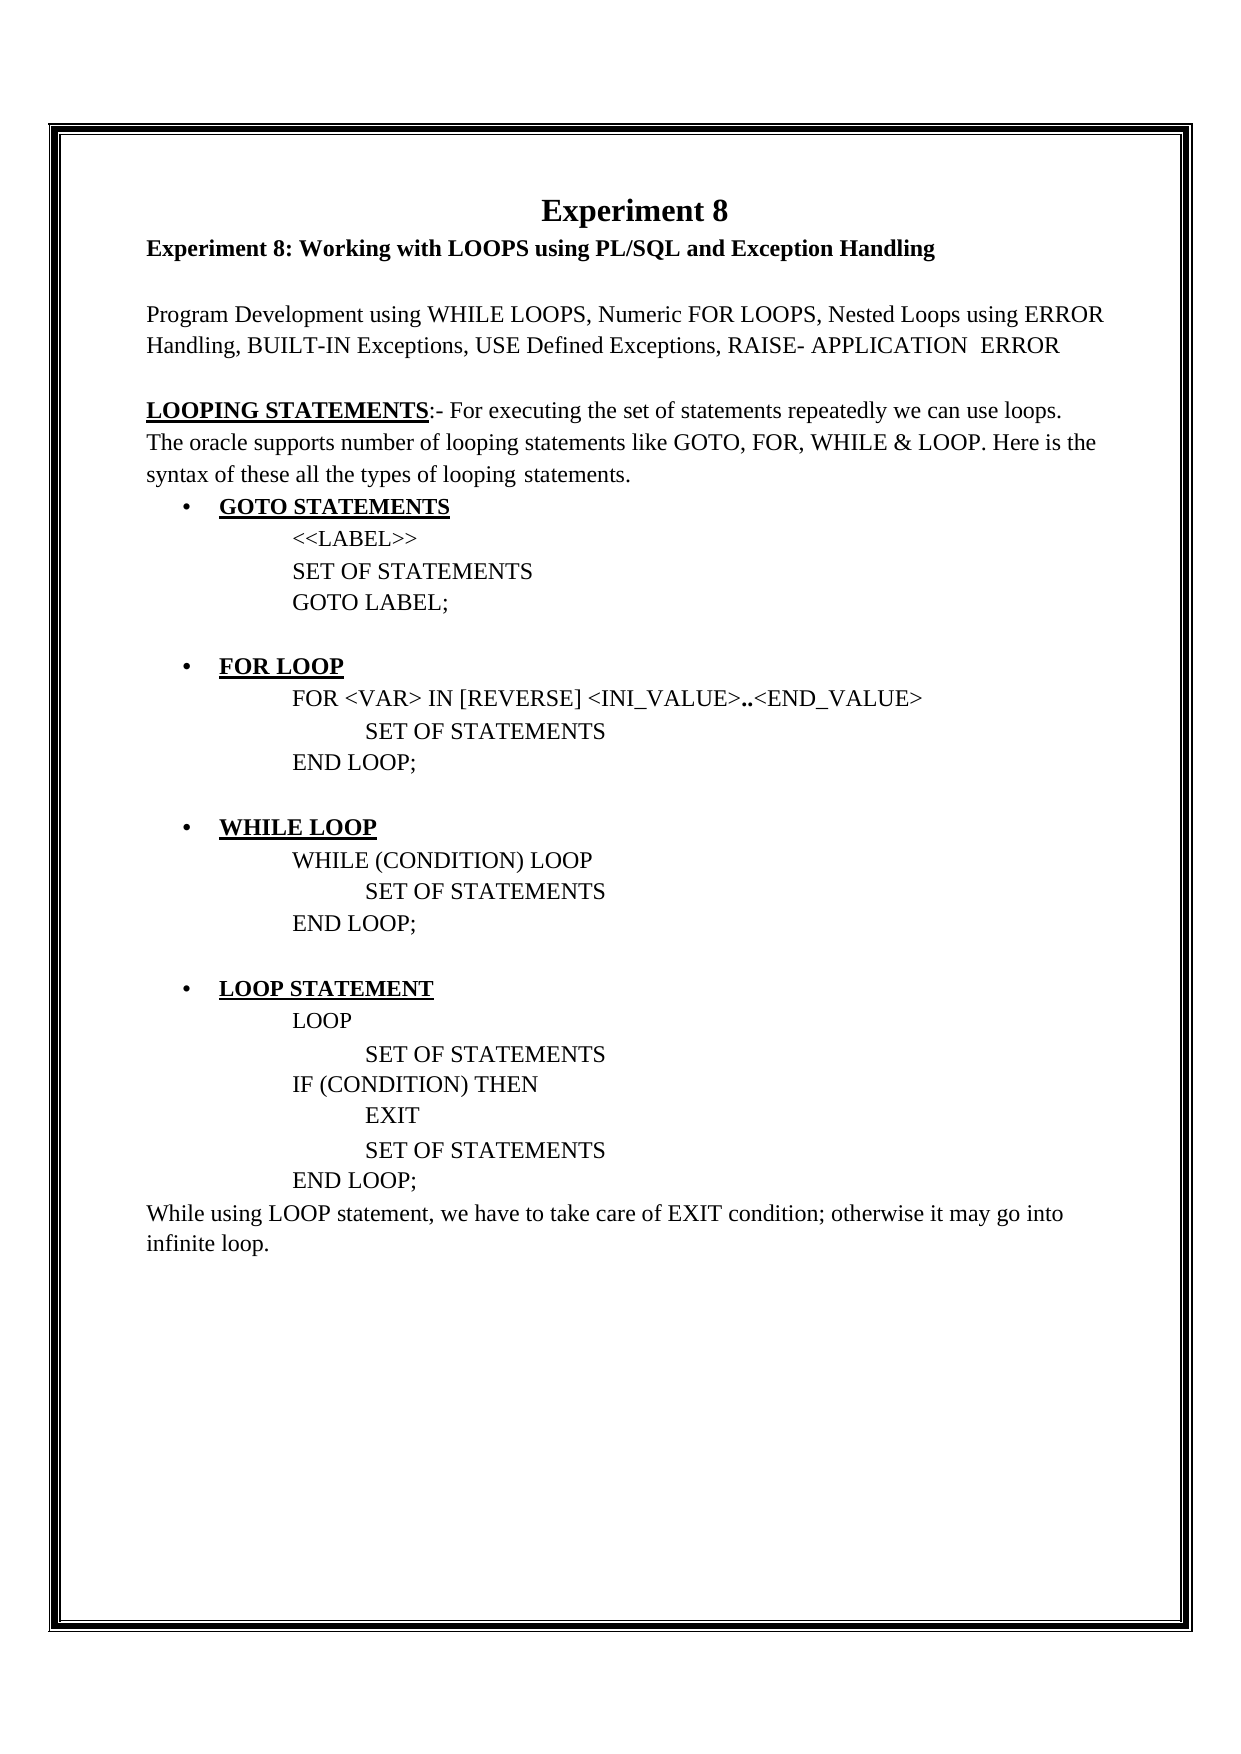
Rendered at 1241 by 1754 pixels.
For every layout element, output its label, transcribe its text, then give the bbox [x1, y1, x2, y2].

text Experiment 8 [172, 192, 1098, 229]
list LOOP STATEMENT [182, 975, 1138, 1001]
list FOR LOOP [182, 652, 1138, 680]
text Program Development using WHILE LOOPS, Numeric FOR LOOPS, Nested Loops using ERROR Handling, BUILT-IN Exceptions, USE Defined Exceptions, RAISE- APPLICATION ERROR [146, 300, 1138, 358]
text <<LABEL>> [292, 525, 1138, 552]
text FOR <VAR> IN [REVERSE] <INI_VALUE>..<END_VALUE> SET OF STATEMENTS [292, 684, 955, 744]
text WHILE (CONDITION) LOOP SET OF STATEMENTS [292, 846, 621, 905]
text While using LOOP statement, we have to take care of EXIT condition; otherwise it may go into infinite loop. [146, 1199, 1117, 1257]
text LOOPING STATEMENTS:- For executing the set of statements repeatedly we can use loops. The oracle supports number of looping statements like GOTO, FOR, WHILE & LOOP. Here is the syntax of these all the types of looping statements. [146, 396, 1102, 487]
text Experiment 8: Working with LOOPS using PL/SQL and Exception Handling [146, 234, 1138, 262]
text SET OF STATEMENTS END LOOP; [292, 1136, 621, 1193]
text SET OF STATEMENTS IF (CONDITION) THEN [292, 1039, 621, 1097]
text END LOOP; [292, 909, 1138, 937]
text SET OF STATEMENTS GOTO LABEL; [292, 557, 549, 616]
list GOTO STATEMENTS [182, 493, 1138, 519]
text END LOOP; [292, 749, 1138, 776]
text EXIT [365, 1101, 1138, 1129]
text LOOP [292, 1007, 1138, 1033]
list WHILE LOOP [182, 813, 1138, 841]
